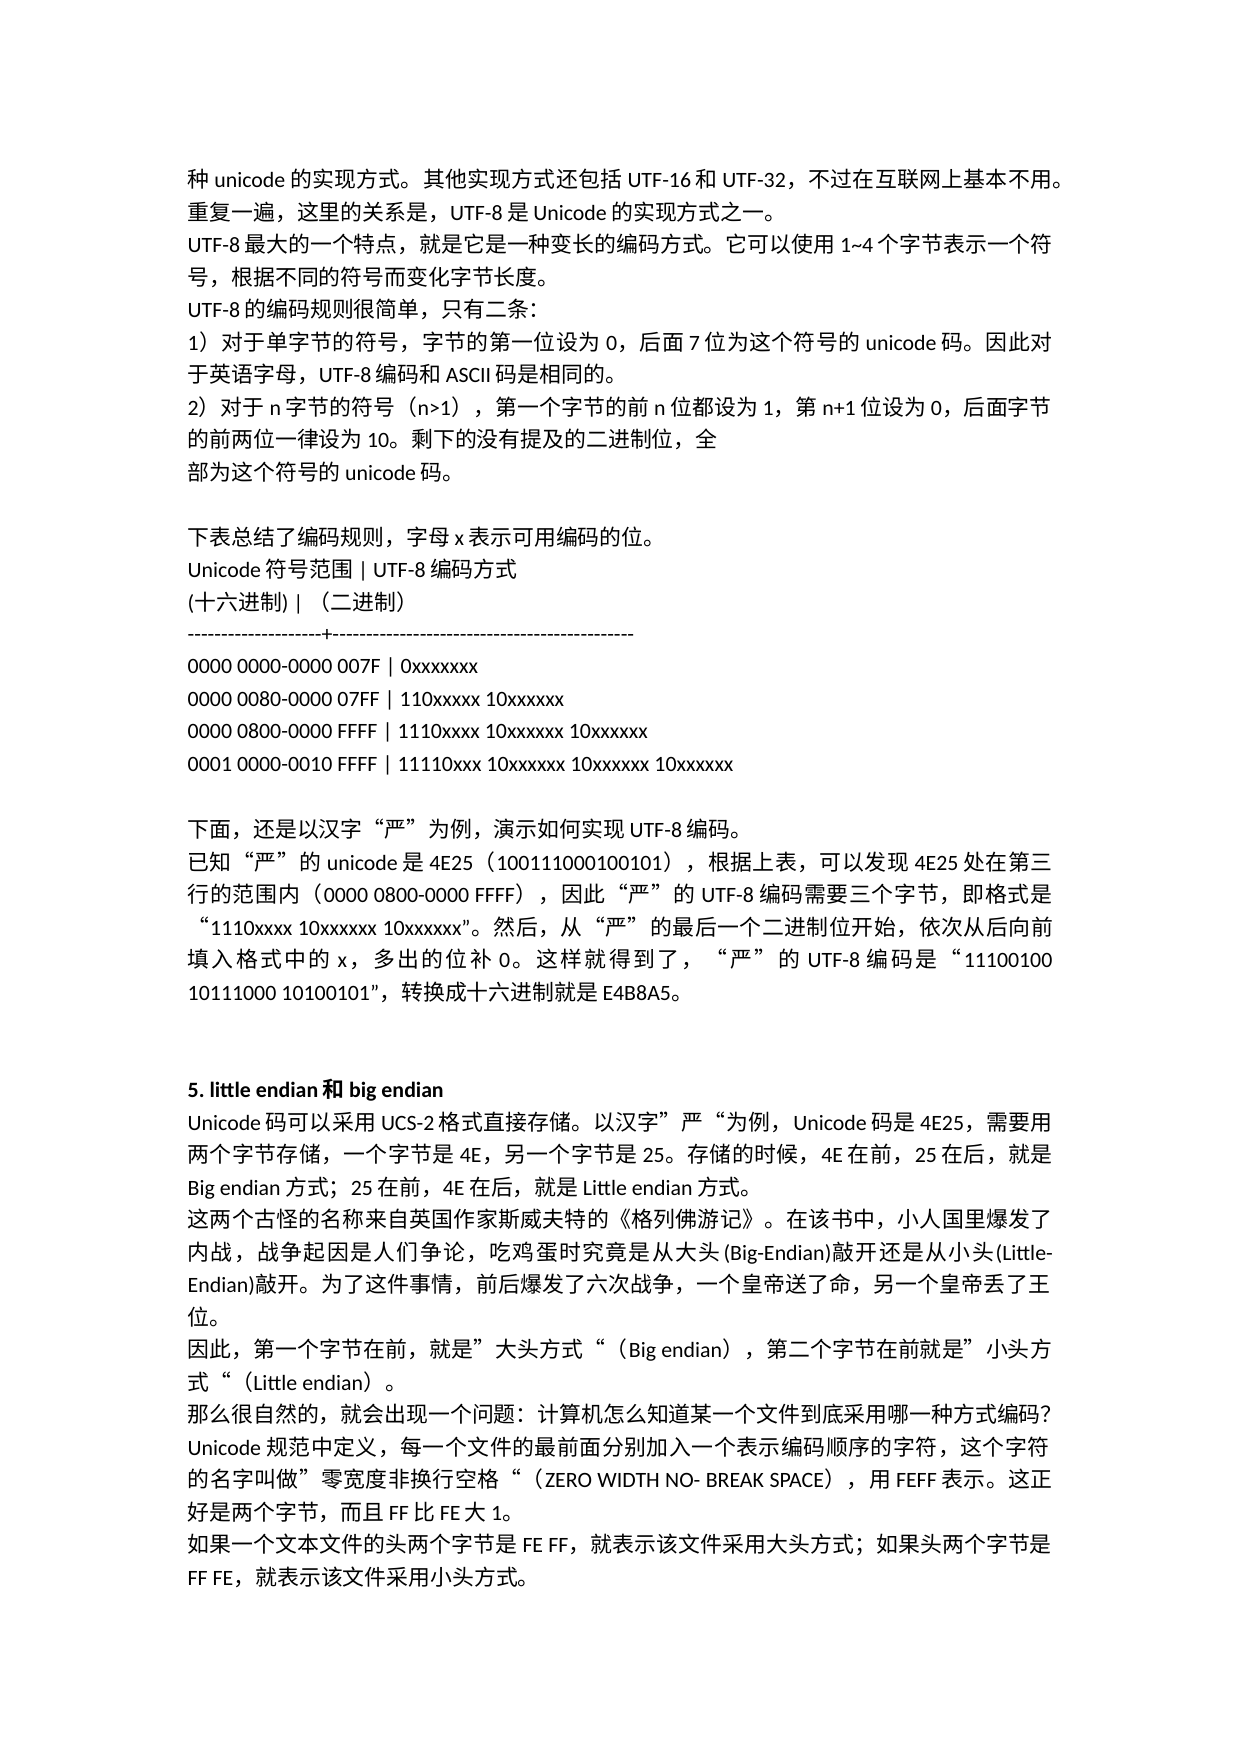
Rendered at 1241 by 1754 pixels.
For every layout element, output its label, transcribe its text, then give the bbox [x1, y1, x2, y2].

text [187, 162, 1053, 454]
text 下表总结了编码规则，字母x表示可用编码的位。 Unicode符号范围 | UTF-8编码方式 (十六进制) | （二进制） --------------------+--------------------------------------------- 0000 0000-0000 007F | 0xxxxxxx 0000 0080-0000 07FF | 110xxxxx 10xxxxxx 0000 0800-0000 FFFF | 1110xxxx 10xxxxxx 10xxxxxx 0001 0000-0010 FFFF | 11110xxx 10xxxxxx 10xxxxxx 10xxxxxx 下面，还是以汉字“严”为例，演示如何实现UTF-8编码。 已知“严”的unicode是4E25（100111000100101），根据上表，可以发现4E25处在第三行的范围内（0000 0800-0000 FFFF），因此“严”的UTF-8编码需要三个字节，即格式是“1110xxxx 10xxxxxx 10xxxxxx”。然后，从“严”的最后一个二进制位开始，依次从后向前填入格式中的x，多出的位补0。这样就得到了，“严”的UTF-8编码是“11100100 10111000 10100101”，转换成十六进制就是E4B8A5。 [187, 487, 1053, 1007]
text 部为这个符号的unicode码。 [187, 454, 1053, 487]
text 5. little endian和big endian Unicode码可以采用UCS-2格式直接存储。以汉字”严“为例，Unicode码是4E25，需要用两个字节存储，一个字节是4E，另一个字节是25。存储的时候，4E在前，25在后，就是Big endian方式；25在前，4E在后，就是Little endian方式。 这两个古怪的名称来自英国作家斯威夫特的《格列佛游记》。在该书中，小人国里爆发了内战，战争起因是人们争论，吃鸡蛋时究竟是从大头(Big-Endian)敲开还是从小头(Little-Endian)敲开。为了这件事情，前后爆发了六次战争，一个皇帝送了命，另一个皇帝丢了王位。 因此，第一个字节在前，就是”大头方式“（Big endian），第二个字节在前就是”小头方式“（Little endian）。 那么很自然的，就会出现一个问题：计算机怎么知道某一个文件到底采用哪一种方式编码？ Unicode规范中定义，每一个文件的最前面分别加入一个表示编码顺序的字符，这个字符的名字叫做”零宽度非换行空格“（ZERO WIDTH NO- BREAK SPACE），用FEFF表示。这正好是两个字节，而且FF比FE大1。 如果一个文本文件的头两个字节是FE FF，就表示该文件采用大头方式；如果头两个字节是FF FE，就表示该文件采用小头方式。 [187, 1072, 1053, 1592]
